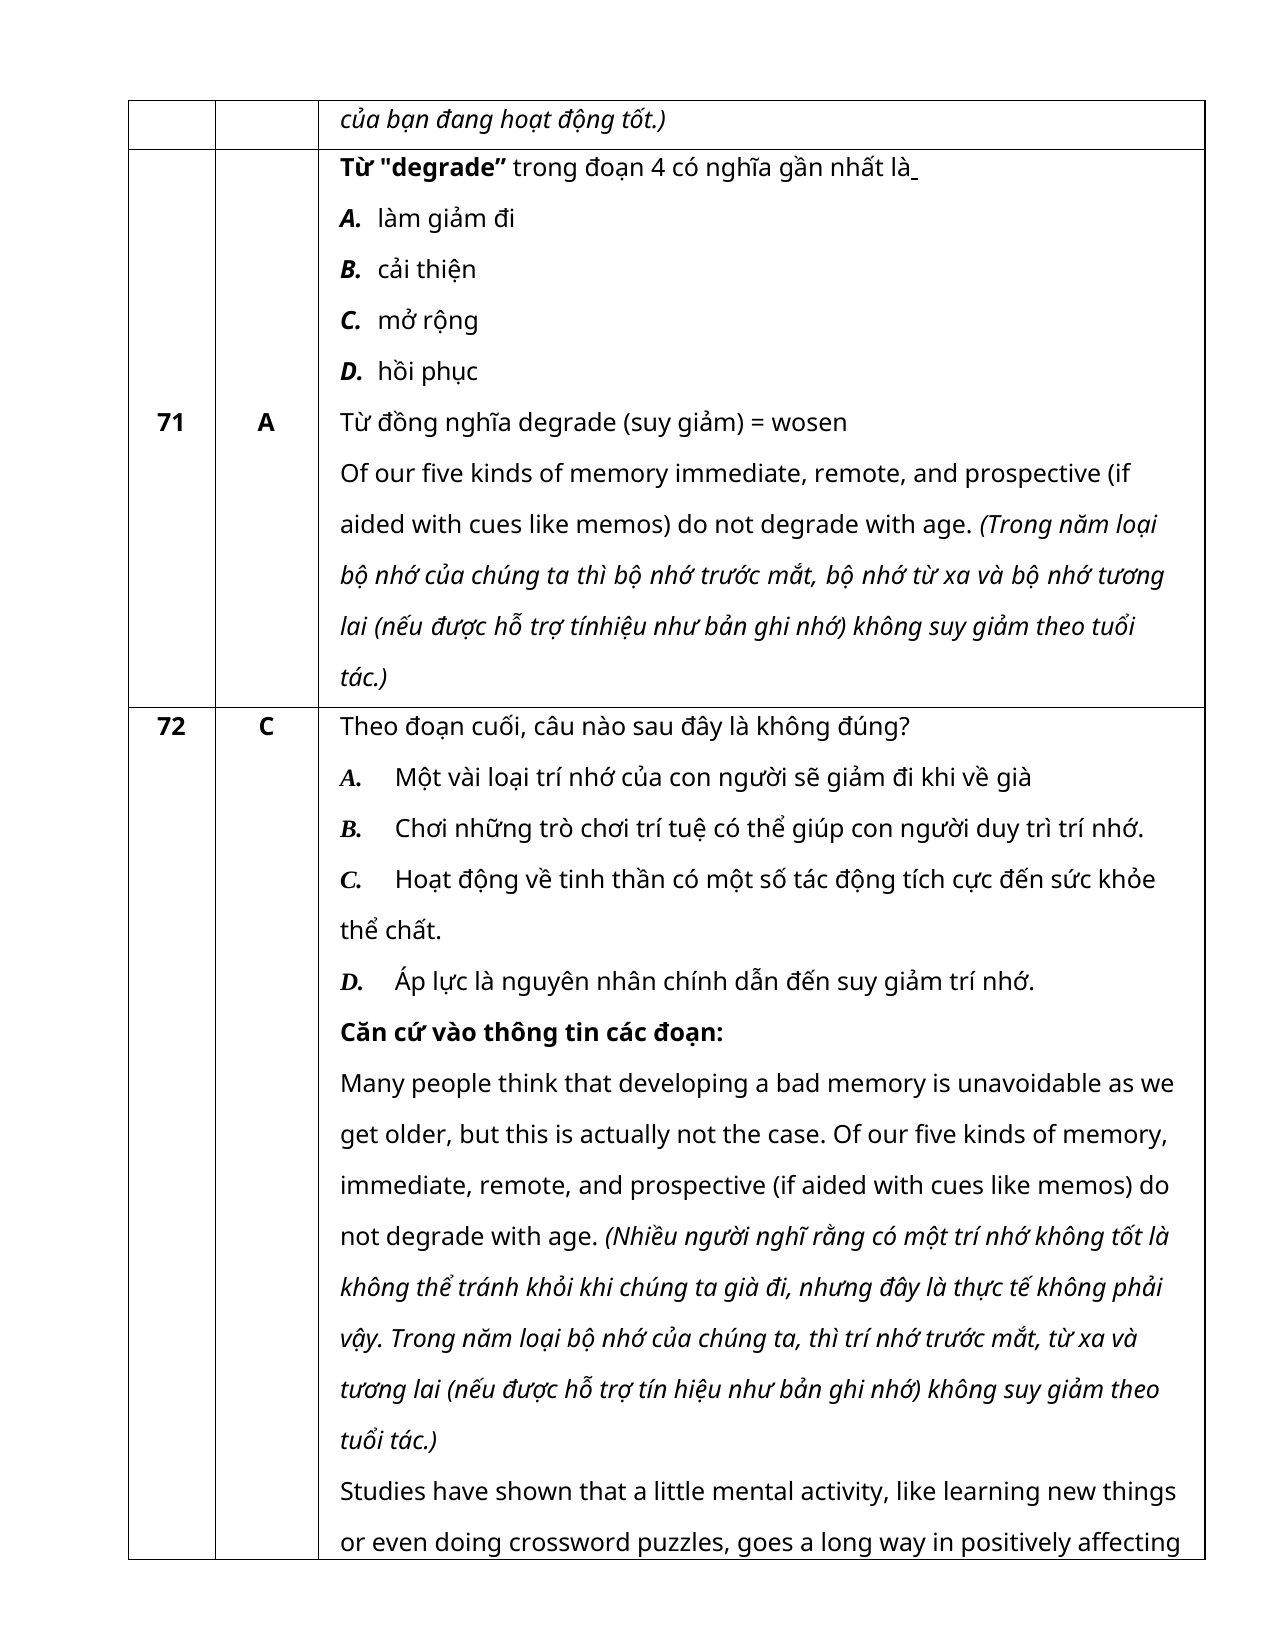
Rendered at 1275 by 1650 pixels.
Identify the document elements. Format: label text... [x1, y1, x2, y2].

table_cell D [216, 101, 318, 149]
table_cell C [216, 708, 318, 1559]
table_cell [319, 101, 1204, 149]
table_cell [319, 708, 1204, 1559]
table_cell 70 [129, 101, 215, 149]
table_cell 72 [129, 708, 215, 1559]
table_cell Từ "degrade” trong đoạn 4 có nghĩa gần nhất là làm giảm đi cải thiện mở rộng hồi phục Từ đồng nghĩa degrade (suy giảm) = wosen Of our five kinds of memory immediate, remote, and prospective (if aided with cues like memos) do not degrade with age. (Trong năm loại bộ nhớ của chúng ta thì bộ nhớ trước mắt, bộ nhớ từ xa và bộ nhớ tương lai (nếu được hỗ trợ tínhiệu như bản ghi nhớ) không suy giảm theo tuổi tác.) [319, 150, 1204, 707]
table_cell A [216, 150, 318, 707]
table_cell 71 [129, 150, 215, 707]
